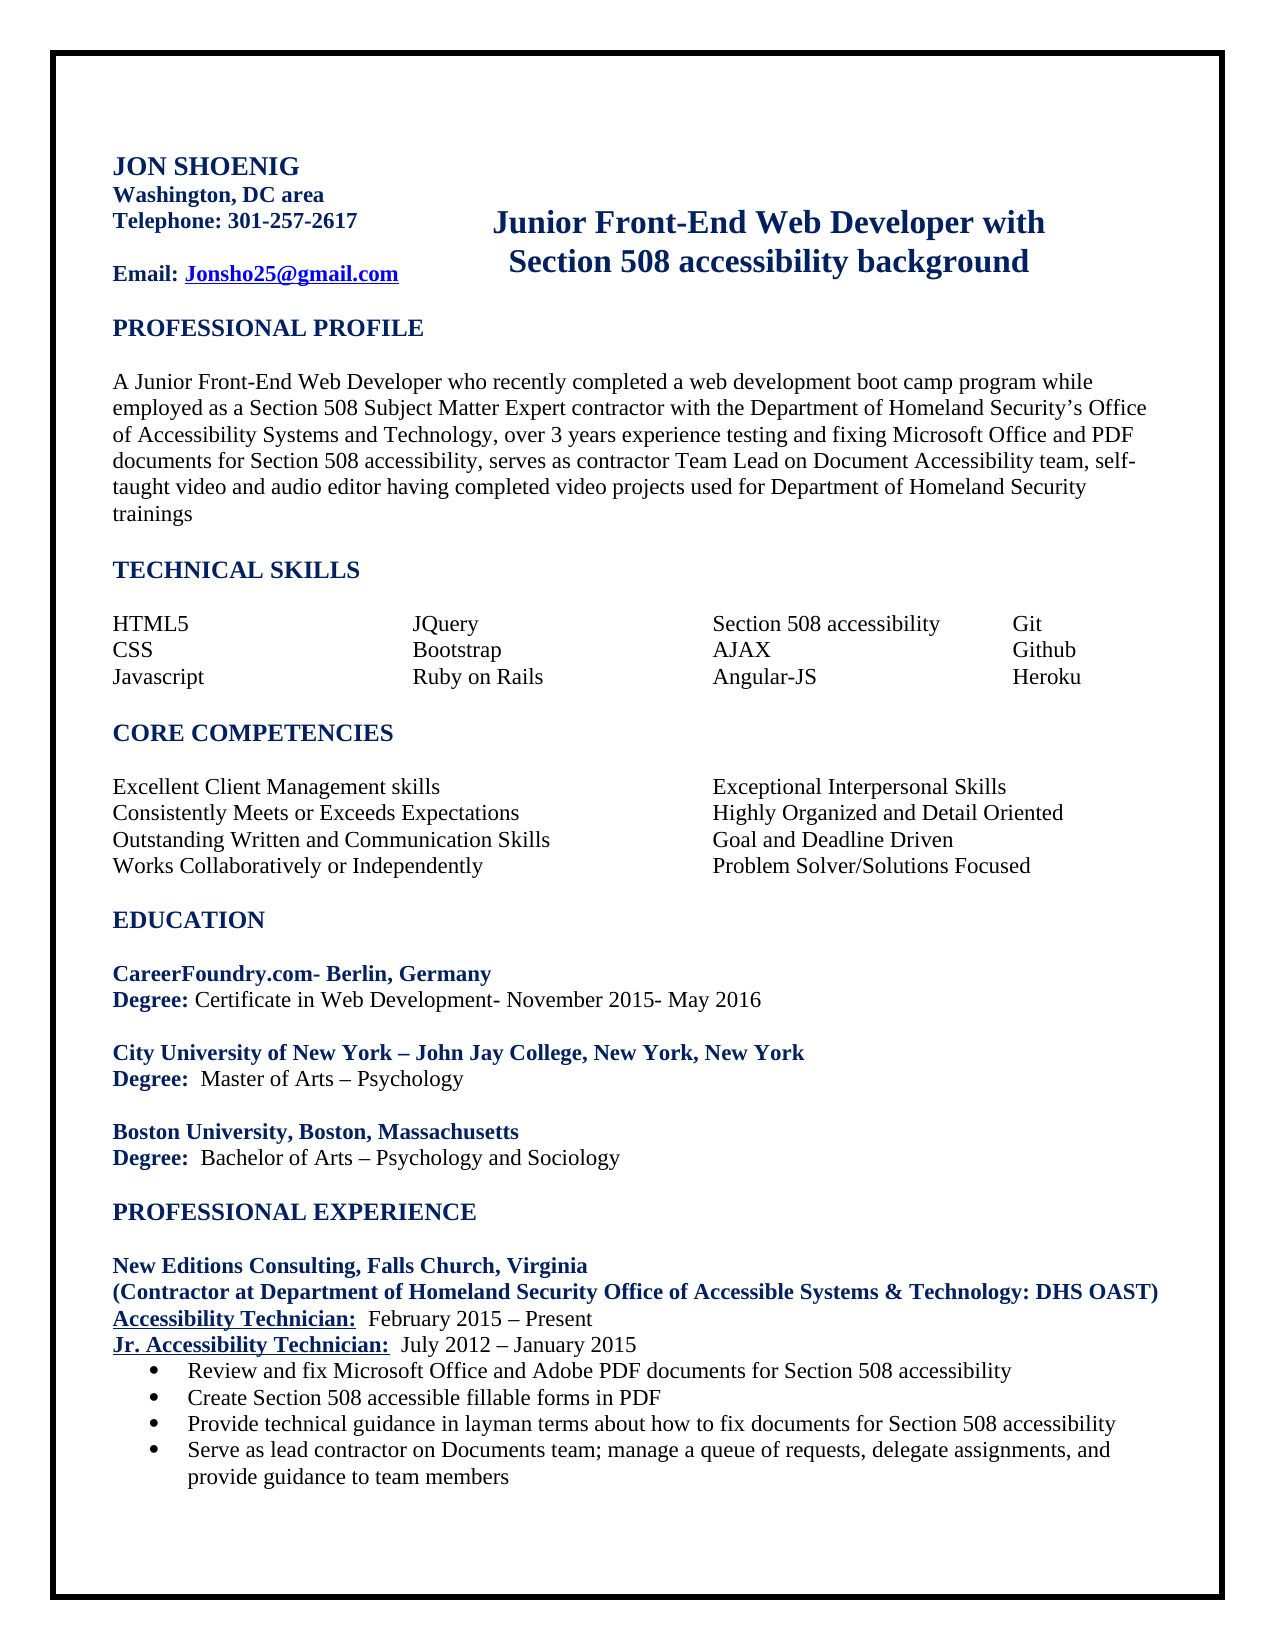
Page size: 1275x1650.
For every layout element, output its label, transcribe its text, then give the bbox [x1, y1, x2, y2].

text HTML5 JQuery Section 508 accessibility Git [112, 610, 1162, 636]
text Jr. Accessibility Technician: July 2012 – January 2015 [112, 1331, 1162, 1357]
text PROFESSIONAL EXPERIENCE [112, 1197, 1162, 1226]
text CORE COMPETENCIES [112, 718, 1162, 747]
list Provide technical guidance in layman terms about how to fix documents for Section 508 accessibility [150, 1410, 1162, 1437]
text JON SHOENIG [112, 150, 1162, 181]
text Accessibility Technician: February 2015 – Present [112, 1305, 1162, 1331]
text (Contractor at Department of Homeland Security Office of Accessible Systems & Technology: DHS OAST) [112, 1278, 1162, 1305]
text PROFESSIONAL PROFILE [112, 313, 1162, 342]
text City University of New York – John Jay College, New York, New York [112, 1039, 1162, 1065]
text New Editions Consulting, Falls Church, Virginia [112, 1252, 1162, 1278]
text Degree: Master of Arts – Psychology [112, 1065, 1162, 1092]
text TECHNICAL SKILLS [112, 555, 1162, 584]
list Review and fix Microsoft Office and Adobe PDF documents for Section 508 accessibility [150, 1357, 1162, 1384]
list Create Section 508 accessible fillable forms in PDF [150, 1384, 1162, 1410]
list Serve as lead contractor on Documents team; manage a queue of requests, delegate assignments, and provide guidance to team members [150, 1437, 1162, 1489]
text EDUCATION [112, 905, 1162, 933]
text CSS Bootstrap AJAX Github [112, 636, 1162, 663]
text Email: Jonsho25@gmail.com [112, 260, 1162, 287]
text Washington, DC area [112, 181, 1162, 207]
text Javascript Ruby on Rails Angular-JS Heroku [112, 663, 1162, 689]
text Excellent Client Management skills Exceptional Interpersonal Skills [112, 773, 1162, 799]
text Outstanding Written and Communication Skills Goal and Deadline Driven [112, 826, 1162, 852]
text Consistently Meets or Exceeds Expectations Highly Organized and Detail Oriented [112, 799, 1162, 826]
text Boston University, Boston, Massachusetts [112, 1118, 1162, 1144]
text CareerFoundry.com- Berlin, Germany [112, 960, 1162, 986]
text Degree: Bachelor of Arts – Psychology and Sociology [112, 1144, 1162, 1171]
text A Junior Front-End Web Developer who recently completed a web development boot camp program while employed as a Section 508 Subject Matter Expert contractor with the Department of Homeland Security’s Office of Accessibility Systems and Technology, over 3 years experience testing and fixing Microsoft Office and PDF documents for Section 508 accessibility, serves as contractor Team Lead on Document Accessibility team, self-taught video and audio editor having completed video projects used for Department of Homeland Security trainings [112, 368, 1162, 526]
text Works Collaboratively or Independently Problem Solver/Solutions Focused [112, 852, 1162, 878]
text Degree: Certificate in Web Development- November 2015- May 2016 [112, 986, 1162, 1012]
text Telephone: 301-257-2617 [112, 207, 1162, 260]
